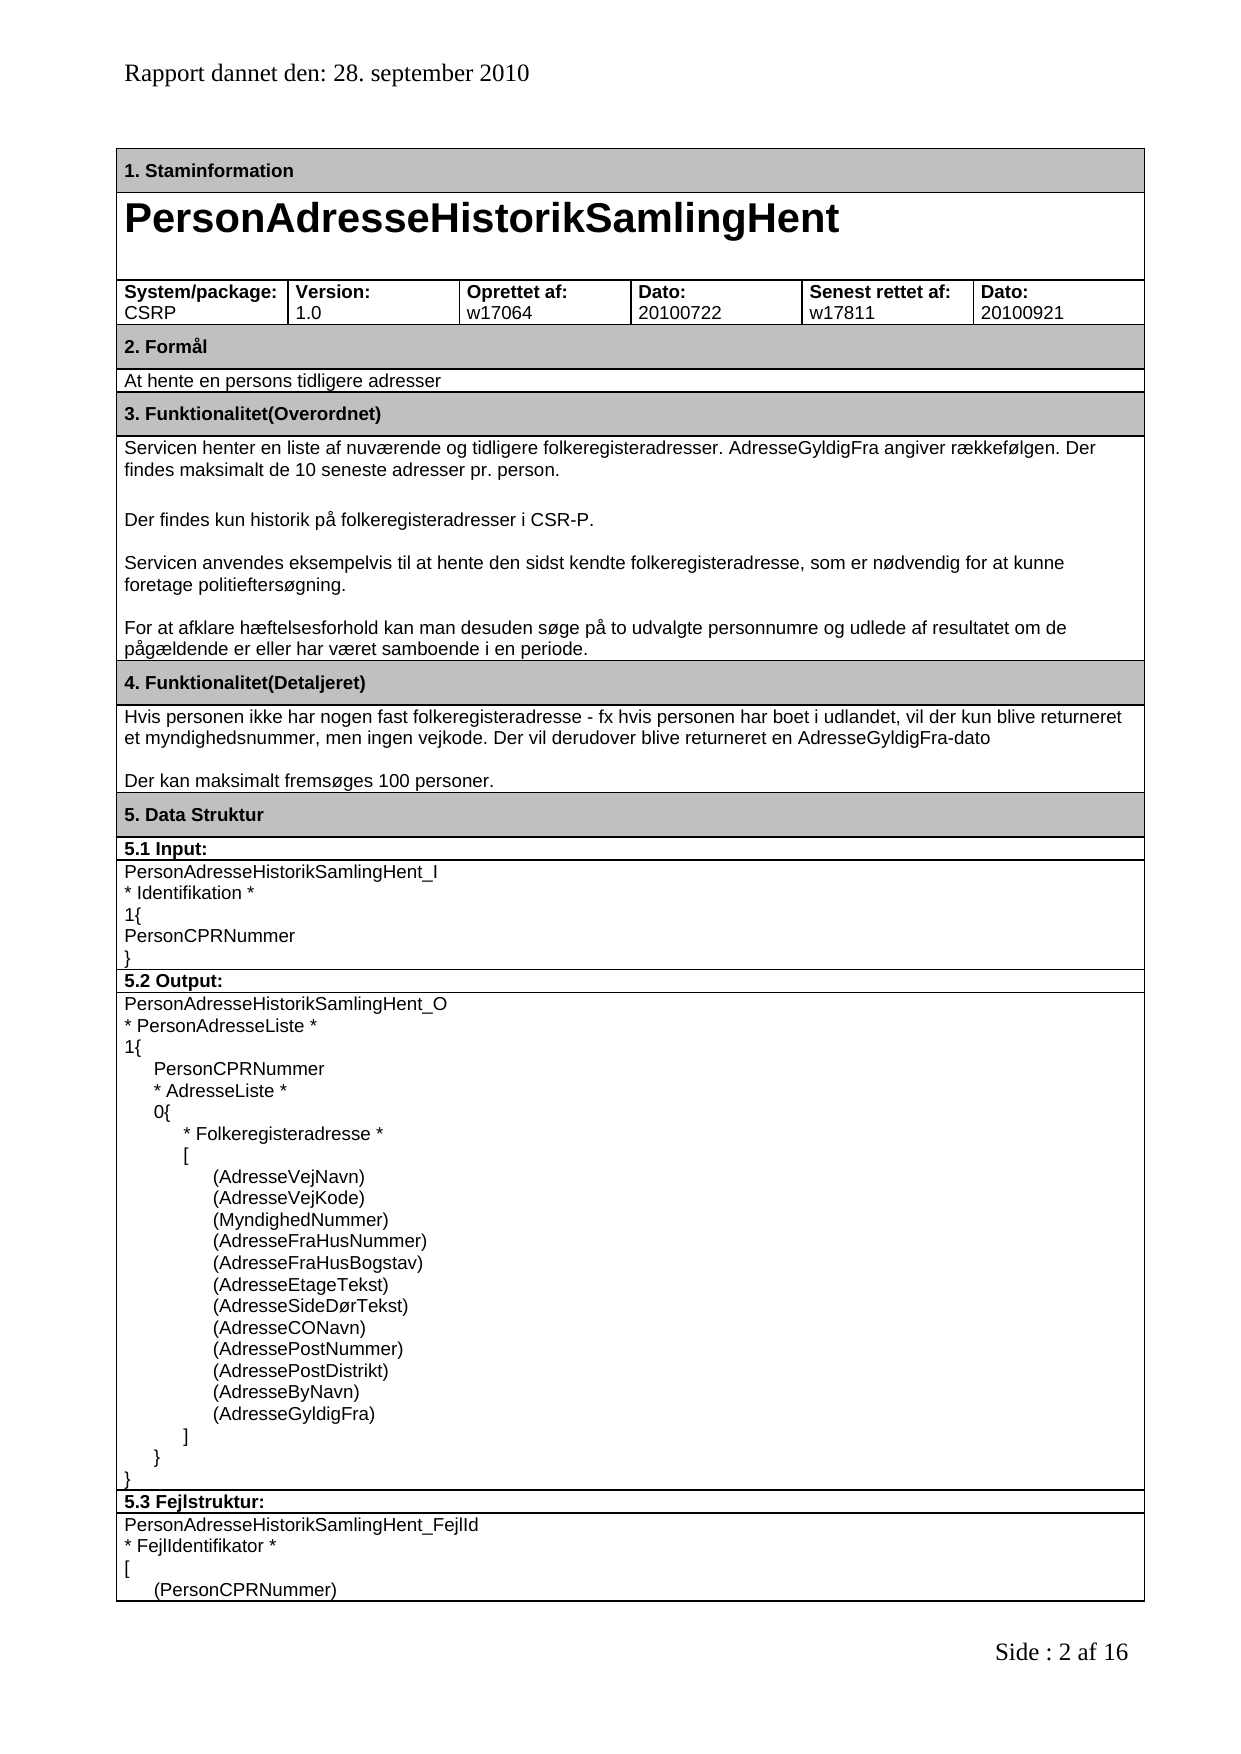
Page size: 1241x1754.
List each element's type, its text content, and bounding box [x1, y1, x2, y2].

table_cell Dato: 20100921 [974, 281, 1144, 323]
table_cell Hvis personen ikke har nogen fast folkeregisteradresse - fx hvis personen har boet i udlandet, vil der kun blive returneret et myndighedsnummer, men ingen vejkode. Der vil derudover blive returneret en AdresseGyldigFra-dato Der kan maksimalt fremsøges 100 personer. [117, 706, 1144, 792]
table_cell PersonAdresseHistorikSamlingHent [117, 193, 1144, 279]
table_cell Oprettet af: w17064 [460, 281, 630, 323]
table_cell 2. Formål [117, 325, 1144, 368]
table_cell 5.2 Output: [117, 970, 1144, 992]
table_cell 5. Data Struktur [117, 793, 1144, 836]
table_cell At hente en persons tidligere adresser [117, 370, 1144, 391]
table_cell Senest rettet af: w17811 [803, 281, 973, 323]
table_cell 4. Funktionalitet(Detaljeret) [117, 661, 1144, 704]
table_header 1. Staminformation [117, 149, 1144, 192]
table_cell 3. Funktionalitet(Overordnet) [117, 393, 1144, 435]
table_cell PersonAdresseHistorikSamlingHent_O * PersonAdresseListe * 1{ PersonCPRNummer * AdresseListe * 0{ * Folkeregisteradresse * [ (AdresseVejNavn) (AdresseVejKode) (MyndighedNummer) (AdresseFraHusNummer) (AdresseFraHusBogstav) (AdresseEtageTekst) (AdresseSideDørTekst) (AdresseCONavn) (AdressePostNummer) (AdressePostDistrikt) (AdresseByNavn) (AdresseGyldigFra) ] } } [117, 993, 1144, 1489]
table_cell 5.3 Fejlstruktur: [117, 1491, 1144, 1512]
table_cell System/package: CSRP [117, 281, 287, 323]
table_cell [117, 1514, 1144, 1600]
table_cell 5.1 Input: [117, 838, 1144, 859]
table_cell Servicen henter en liste af nuværende og tidligere folkeregisteradresser. AdresseGyldigFra angiver rækkefølgen. Der findes maksimalt de 10 seneste adresser pr. person. Der findes kun historik på folkeregisteradresser i CSR-P. Servicen anvendes eksempelvis til at hente den sidst kendte folkeregisteradresse, som er nødvendig for at kunne foretage politieftersøgning. For at afklare hæftelsesforhold kan man desuden søge på to udvalgte personnumre og udlede af resultatet om de pågældende er eller har været samboende i en periode. [117, 437, 1144, 659]
table_cell Version: 1.0 [289, 281, 459, 323]
table_cell PersonAdresseHistorikSamlingHent_I * Identifikation * 1{ PersonCPRNummer } [117, 861, 1144, 968]
table_cell Dato: 20100722 [632, 281, 801, 323]
